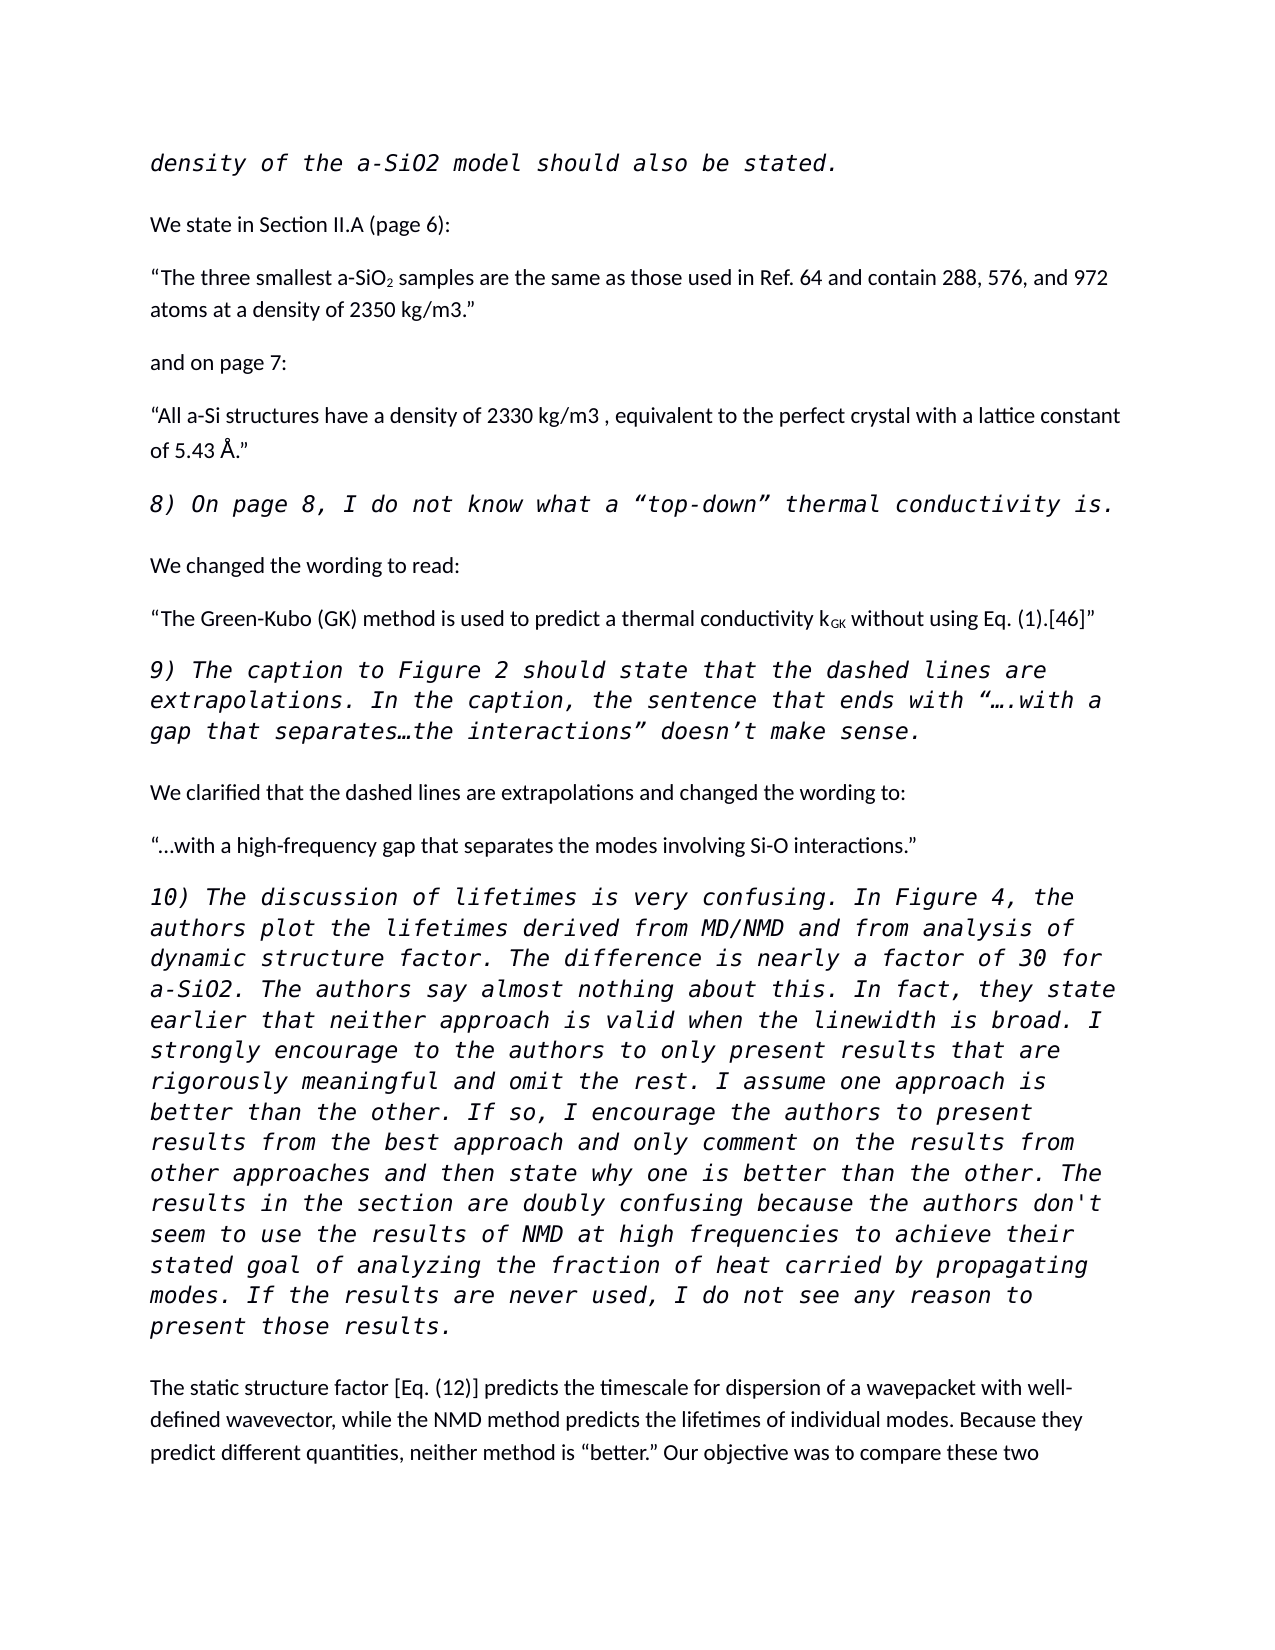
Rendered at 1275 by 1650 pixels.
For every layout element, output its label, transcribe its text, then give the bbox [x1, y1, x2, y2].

text We state in Section II.A (page 6): [150, 210, 1125, 238]
text present those results. [150, 1313, 1125, 1340]
text results from the best approach and only comment on the results from [150, 1129, 1125, 1156]
text We changed the wording to read: [150, 551, 1125, 579]
text a-SiO2. The authors say almost nothing about this. In fact, they state [150, 976, 1125, 1003]
text better than the other. If so, I encourage the authors to present [150, 1099, 1125, 1125]
text “The three smallest a-SiO2 samples are the same as those used in Ref. 64 and contain 288, 576, and 972 atoms at a density of 2350 kg/m3.” [150, 263, 1125, 323]
text and on page 7: [150, 348, 1125, 376]
text “...with a high-frequency gap that separates the modes involving Si-O interactions.” [150, 831, 1125, 859]
text results in the section are doubly confusing because the authors don't [150, 1191, 1125, 1217]
text other approaches and then state why one is better than the other. The [150, 1160, 1125, 1187]
text authors plot the lifetimes derived from MD/NMD and from analysis of [150, 915, 1125, 942]
text 10) The discussion of lifetimes is very confusing. In Figure 4, the [150, 884, 1125, 911]
text seem to use the results of NMD at high frequencies to achieve their [150, 1221, 1125, 1248]
text 8) On page 8, I do not know what a “top-down” thermal conductivity is. [150, 491, 1125, 517]
text modes. If the results are never used, I do not see any reason to [150, 1282, 1125, 1309]
text stated goal of analyzing the fraction of heat carried by propagating [150, 1252, 1125, 1278]
text strongly encourage to the authors to only present results that are [150, 1037, 1125, 1064]
text dynamic structure factor. The difference is nearly a factor of 30 for [150, 946, 1125, 972]
text We clarified that the dashed lines are extrapolations and changed the wording to: [150, 778, 1125, 806]
text extrapolations. In the caption, the sentence that ends with “….with a [150, 688, 1125, 714]
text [150, 1373, 1125, 1466]
text 9) The caption to Figure 2 should state that the dashed lines are [150, 657, 1125, 684]
text gap that separates…the interactions” doesn’t make sense. [150, 718, 1125, 745]
text earlier that neither approach is valid when the linewidth is broad. I [150, 1007, 1125, 1033]
text density of the a-SiO2 model should also be stated. [150, 150, 1125, 177]
text “All a-Si structures have a density of 2330 kg/m3 , equivalent to the perfect crystal with a lattice constant of 5.43 Å.” [150, 401, 1125, 465]
text “The Green-Kubo (GK) method is used to predict a thermal conductivity kGK without using Eq. (1).[46]” [150, 604, 1125, 632]
text rigorously meaningful and omit the rest. I assume one approach is [150, 1068, 1125, 1095]
